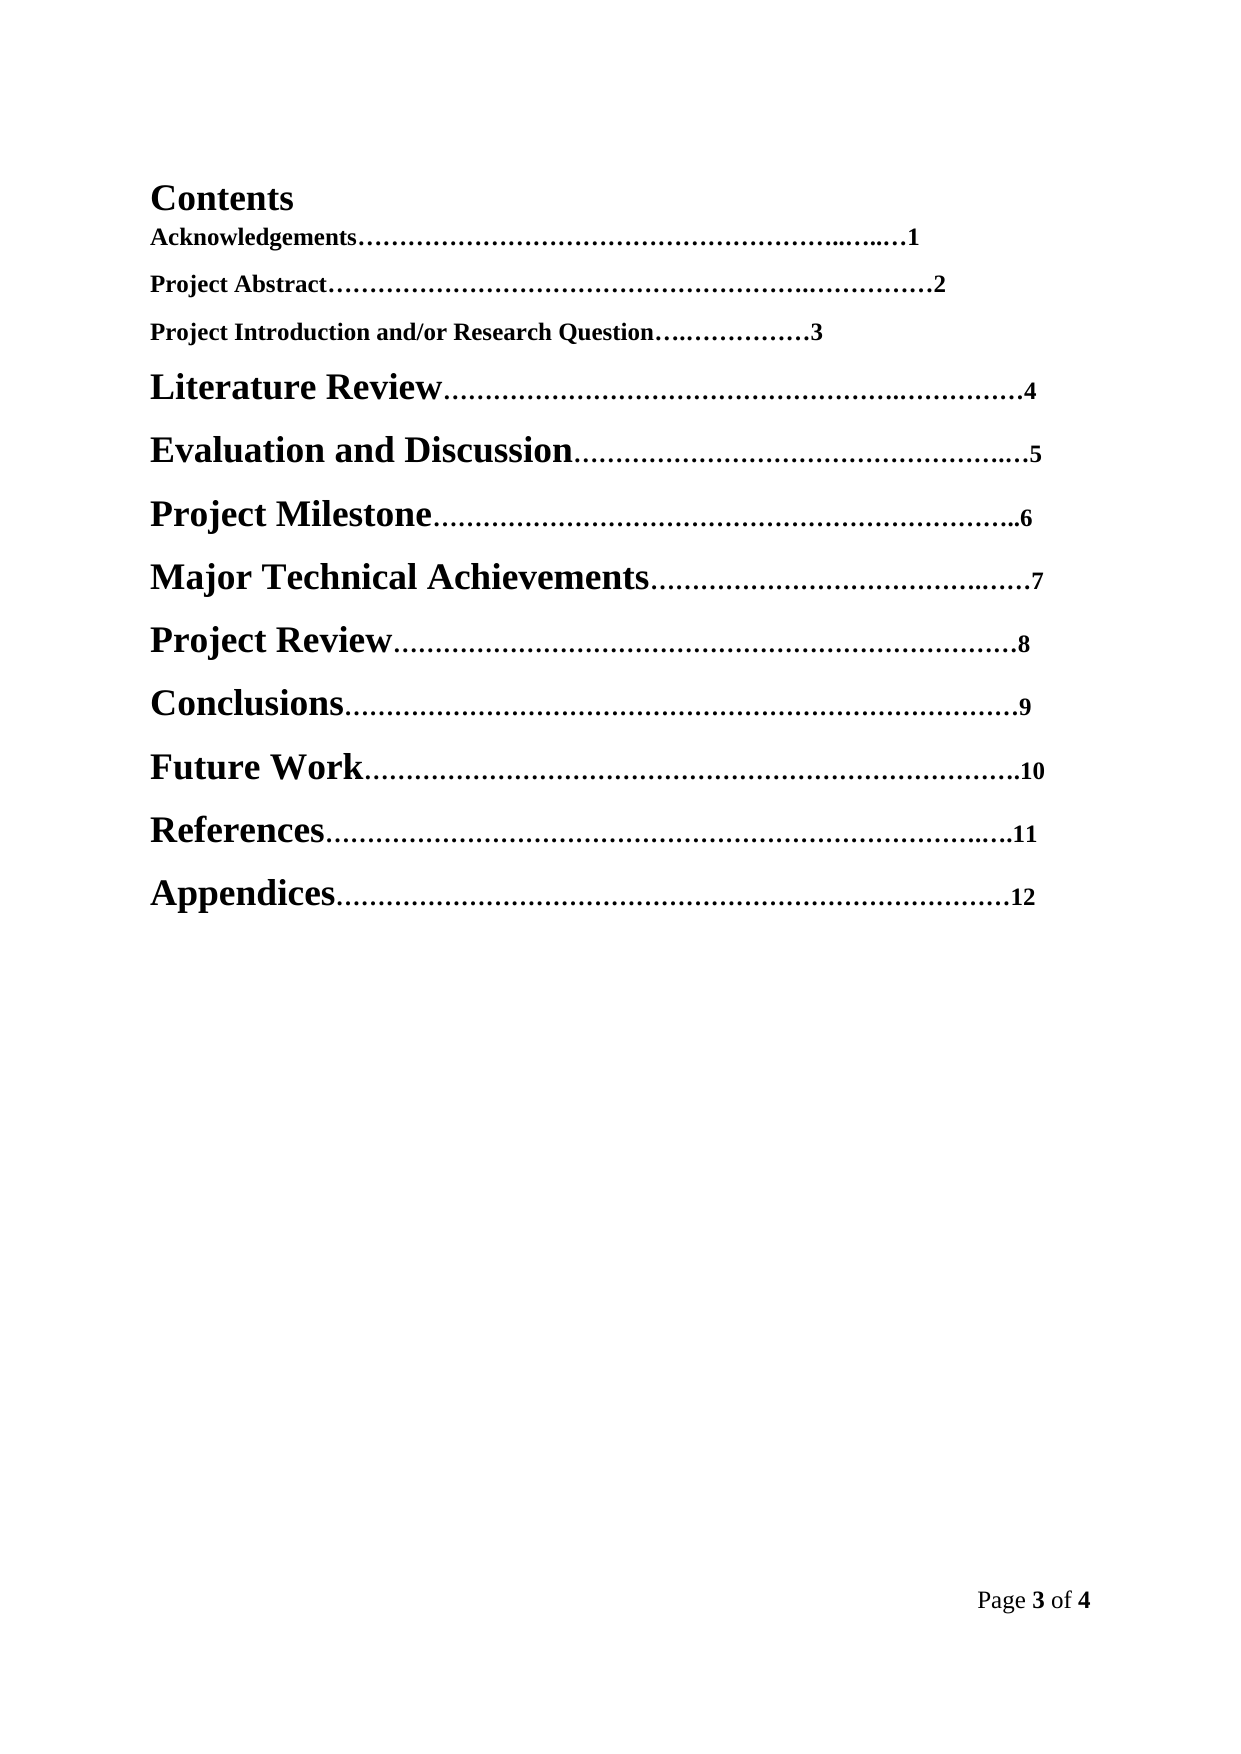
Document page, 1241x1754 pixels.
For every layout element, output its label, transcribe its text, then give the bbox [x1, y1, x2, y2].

text Project Milestone……………………………………………………………..6 [150, 491, 1090, 534]
text Evaluation and Discussion…………………………………………….…5 [150, 428, 1090, 471]
text Project Introduction and/or Research Question….……………3 [150, 317, 1090, 346]
text Major Technical Achievements………………………………….……7 [150, 554, 1090, 597]
text Future Work…………………………………………………………………….10 [150, 744, 1090, 787]
text Appendices………………………………………………………………………12 [150, 871, 1090, 914]
text Conclusions………………………………………………………………………9 [150, 681, 1090, 724]
text Acknowledgements…………………………………………………..…..…1 [150, 222, 1090, 250]
text Project Abstract………………………………………………….……………2 [150, 269, 1090, 298]
text Literature Review……………………………………………….……………4 [150, 365, 1090, 408]
text References…………………………………………………………………….….11 [150, 807, 1090, 850]
text Project Review…………………………………………………………………8 [150, 618, 1090, 661]
subtitle Contents [150, 175, 1090, 218]
